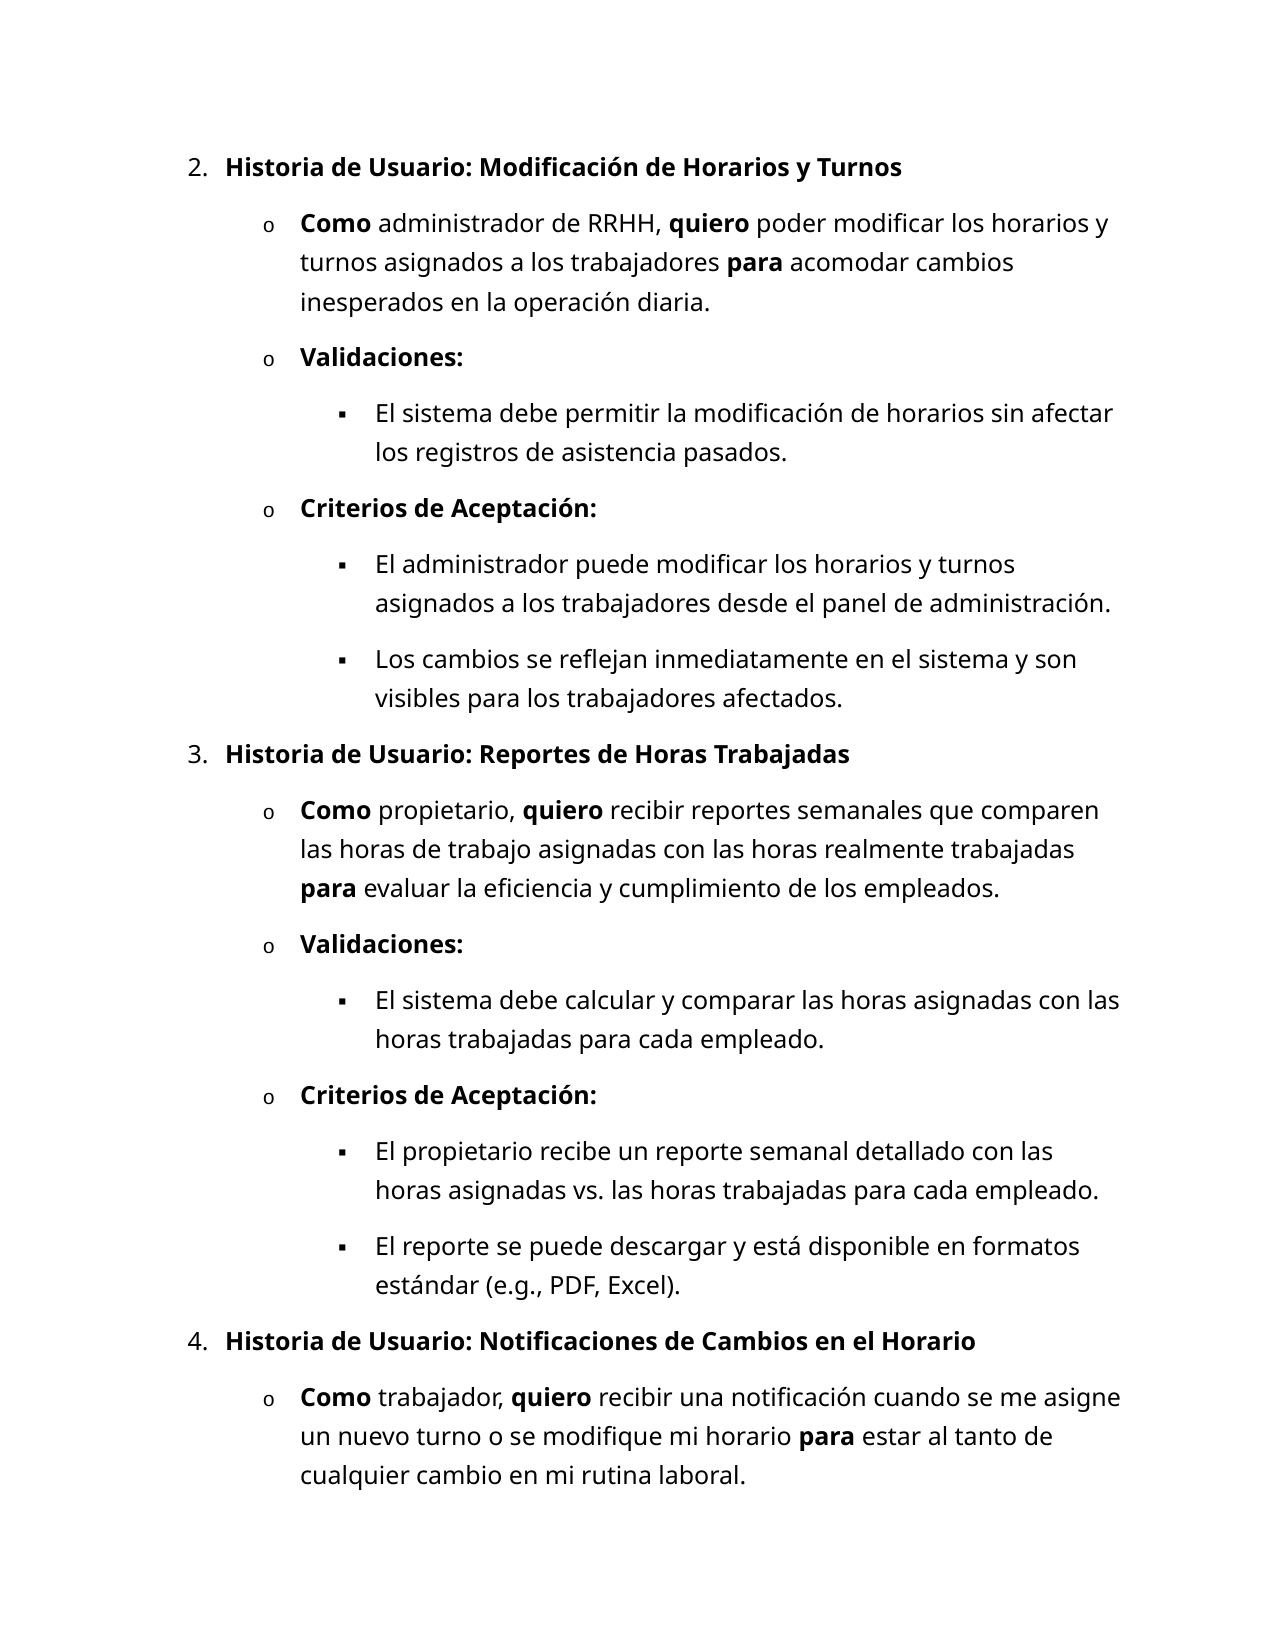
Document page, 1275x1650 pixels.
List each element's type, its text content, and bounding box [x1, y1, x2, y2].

list Historia de Usuario: Reportes de Horas Trabajadas [187, 737, 1125, 771]
list El sistema debe permitir la modificación de horarios sin afectar los registros de asistencia pasados. [337, 396, 1125, 469]
list Como administrador de RRHH, quiero poder modificar los horarios y turnos asignados a los trabajadores para acomodar cambios inesperados en la operación diaria. [262, 206, 1125, 318]
list Como trabajador, quiero recibir una notificación cuando se me asigne un nuevo turno o se modifique mi horario para estar al tanto de cualquier cambio en mi rutina laboral. [262, 1379, 1125, 1492]
list Historia de Usuario: Notificaciones de Cambios en el Horario [187, 1323, 1125, 1357]
list Criterios de Aceptación: [262, 1077, 1125, 1112]
list Validaciones: [262, 927, 1125, 961]
list El sistema debe calcular y comparar las horas asignadas con las horas trabajadas para cada empleado. [337, 982, 1125, 1056]
list Historia de Usuario: Modificación de Horarios y Turnos [187, 150, 1125, 184]
list El administrador puede modificar los horarios y turnos asignados a los trabajadores desde el panel de administración. [337, 547, 1125, 620]
list El reporte se puede descargar y está disponible en formatos estándar (e.g., PDF, Excel). [337, 1228, 1125, 1302]
list Criterios de Aceptación: [262, 491, 1125, 525]
list Validaciones: [262, 340, 1125, 374]
list El propietario recibe un reporte semanal detallado con las horas asignadas vs. las horas trabajadas para cada empleado. [337, 1133, 1125, 1207]
list Los cambios se reflejan inmediatamente en el sistema y son visibles para los trabajadores afectados. [337, 642, 1125, 715]
list Como propietario, quiero recibir reportes semanales que comparen las horas de trabajo asignadas con las horas realmente trabajadas para evaluar la eficiencia y cumplimiento de los empleados. [262, 792, 1125, 905]
